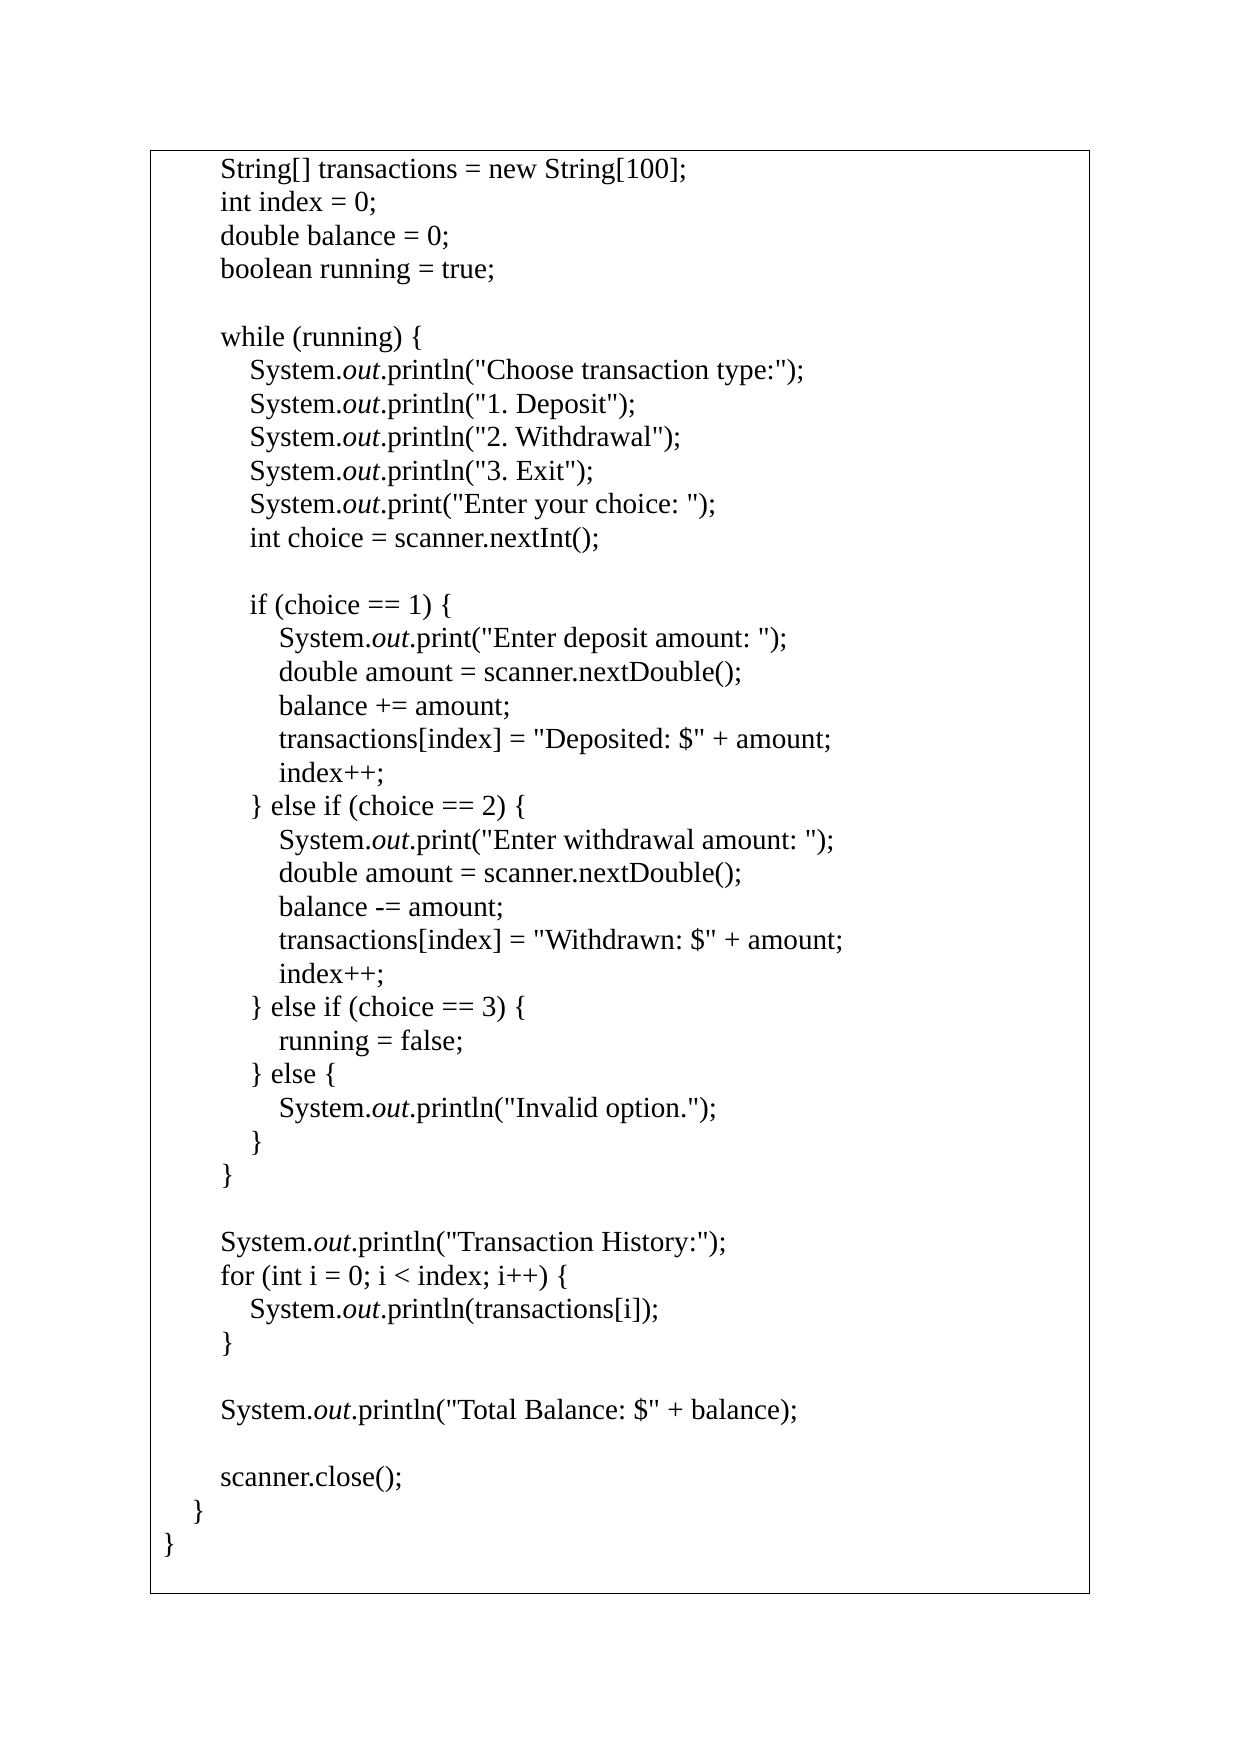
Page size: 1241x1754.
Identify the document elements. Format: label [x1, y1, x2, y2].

table_header [151, 151, 1089, 1593]
